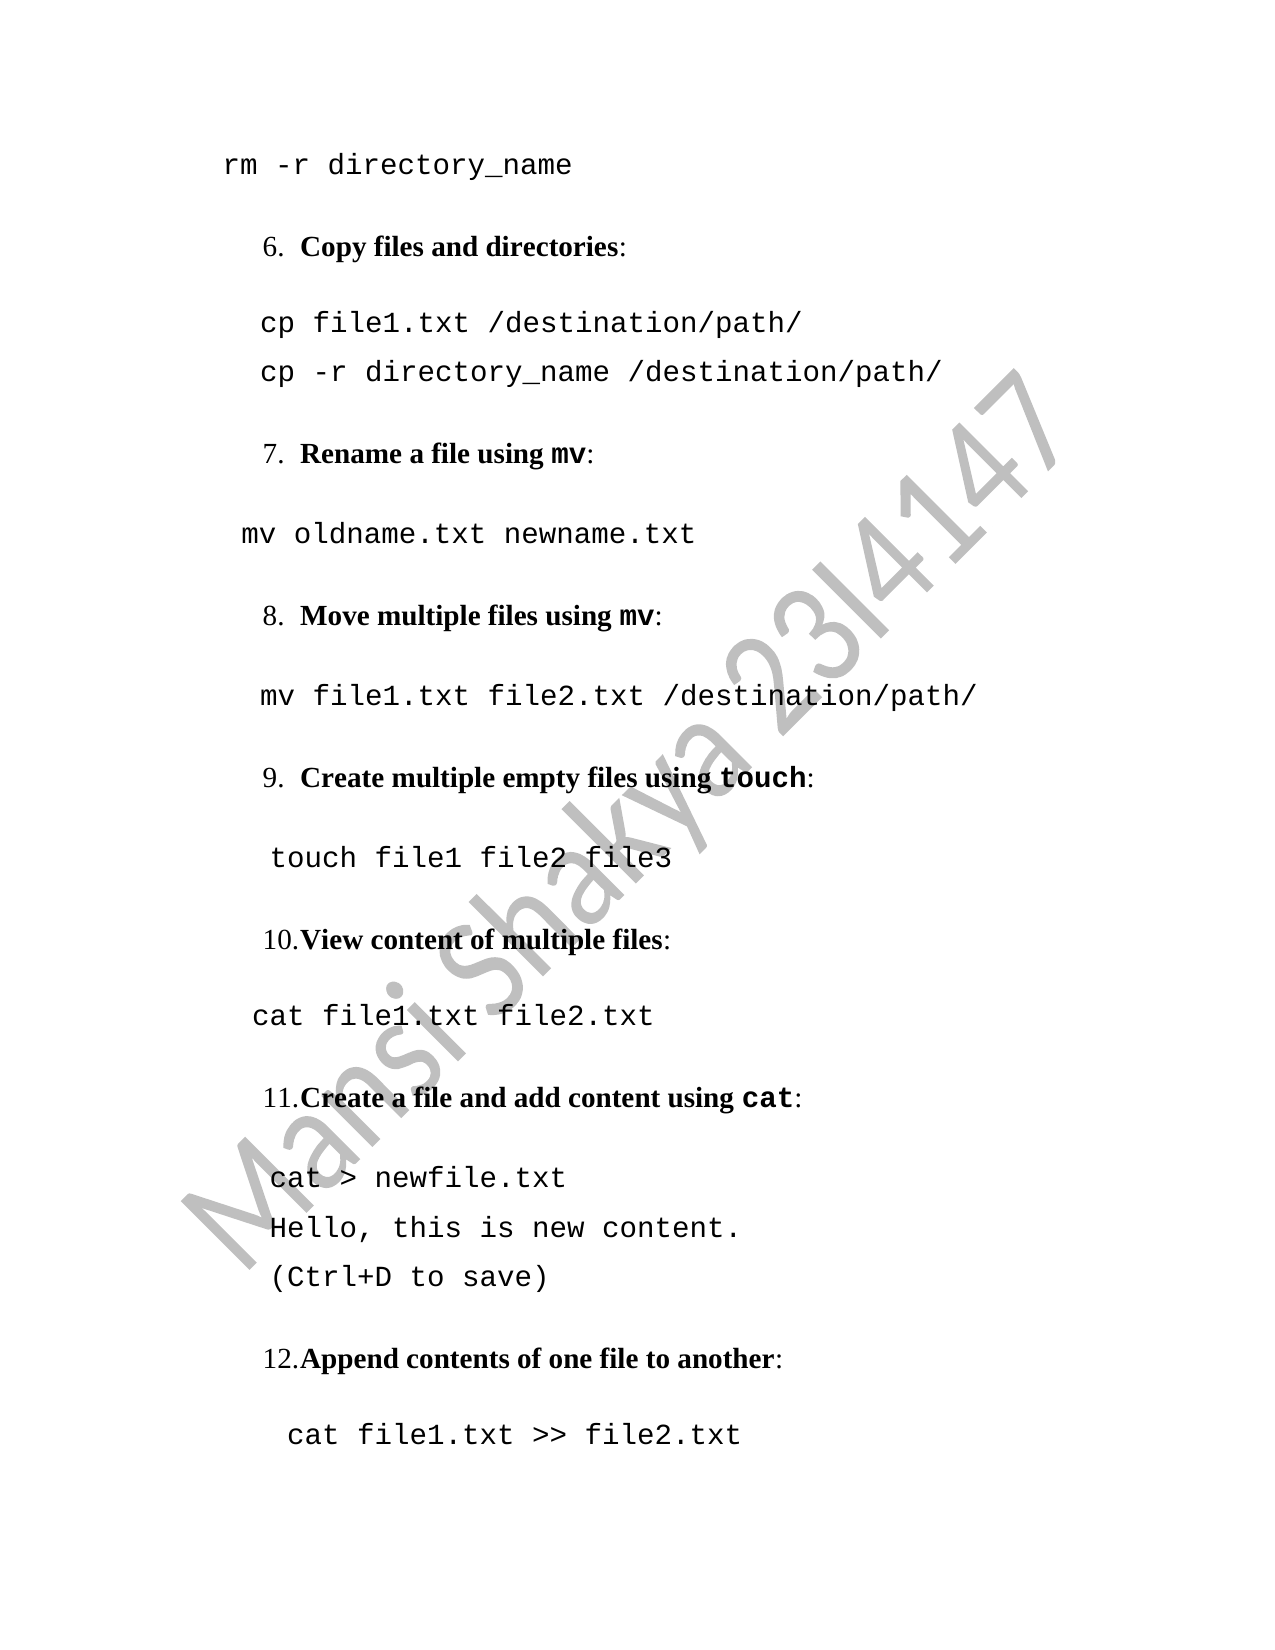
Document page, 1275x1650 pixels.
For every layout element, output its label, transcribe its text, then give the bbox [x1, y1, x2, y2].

list Create a file and add content using cat: [262, 1080, 1125, 1116]
text cp -r directory_name /destination/path/ [225, 358, 1125, 391]
text rm -r directory_name [187, 150, 1125, 183]
list Rename a file using mv: [262, 436, 1125, 472]
text (Ctrl+D to save) [234, 1262, 1125, 1295]
text touch file1 file2 file3 [234, 843, 1125, 876]
list Copy files and directories: [262, 229, 1125, 262]
list Move multiple files using mv: [262, 598, 1125, 634]
list Create multiple empty files using touch: [262, 760, 1125, 796]
text cp file1.txt /destination/path/ [225, 308, 1125, 341]
text cat > newfile.txt [234, 1163, 1125, 1196]
list View content of multiple files: [262, 922, 1125, 955]
text mv file1.txt file2.txt /destination/path/ [225, 681, 1125, 714]
list Append contents of one file to another: [262, 1341, 1125, 1374]
text mv oldname.txt newname.txt [206, 519, 1125, 552]
text cat file1.txt file2.txt [234, 1001, 1125, 1034]
text cat file1.txt >> file2.txt [234, 1420, 1125, 1453]
text Hello, this is new content. [234, 1213, 1125, 1246]
